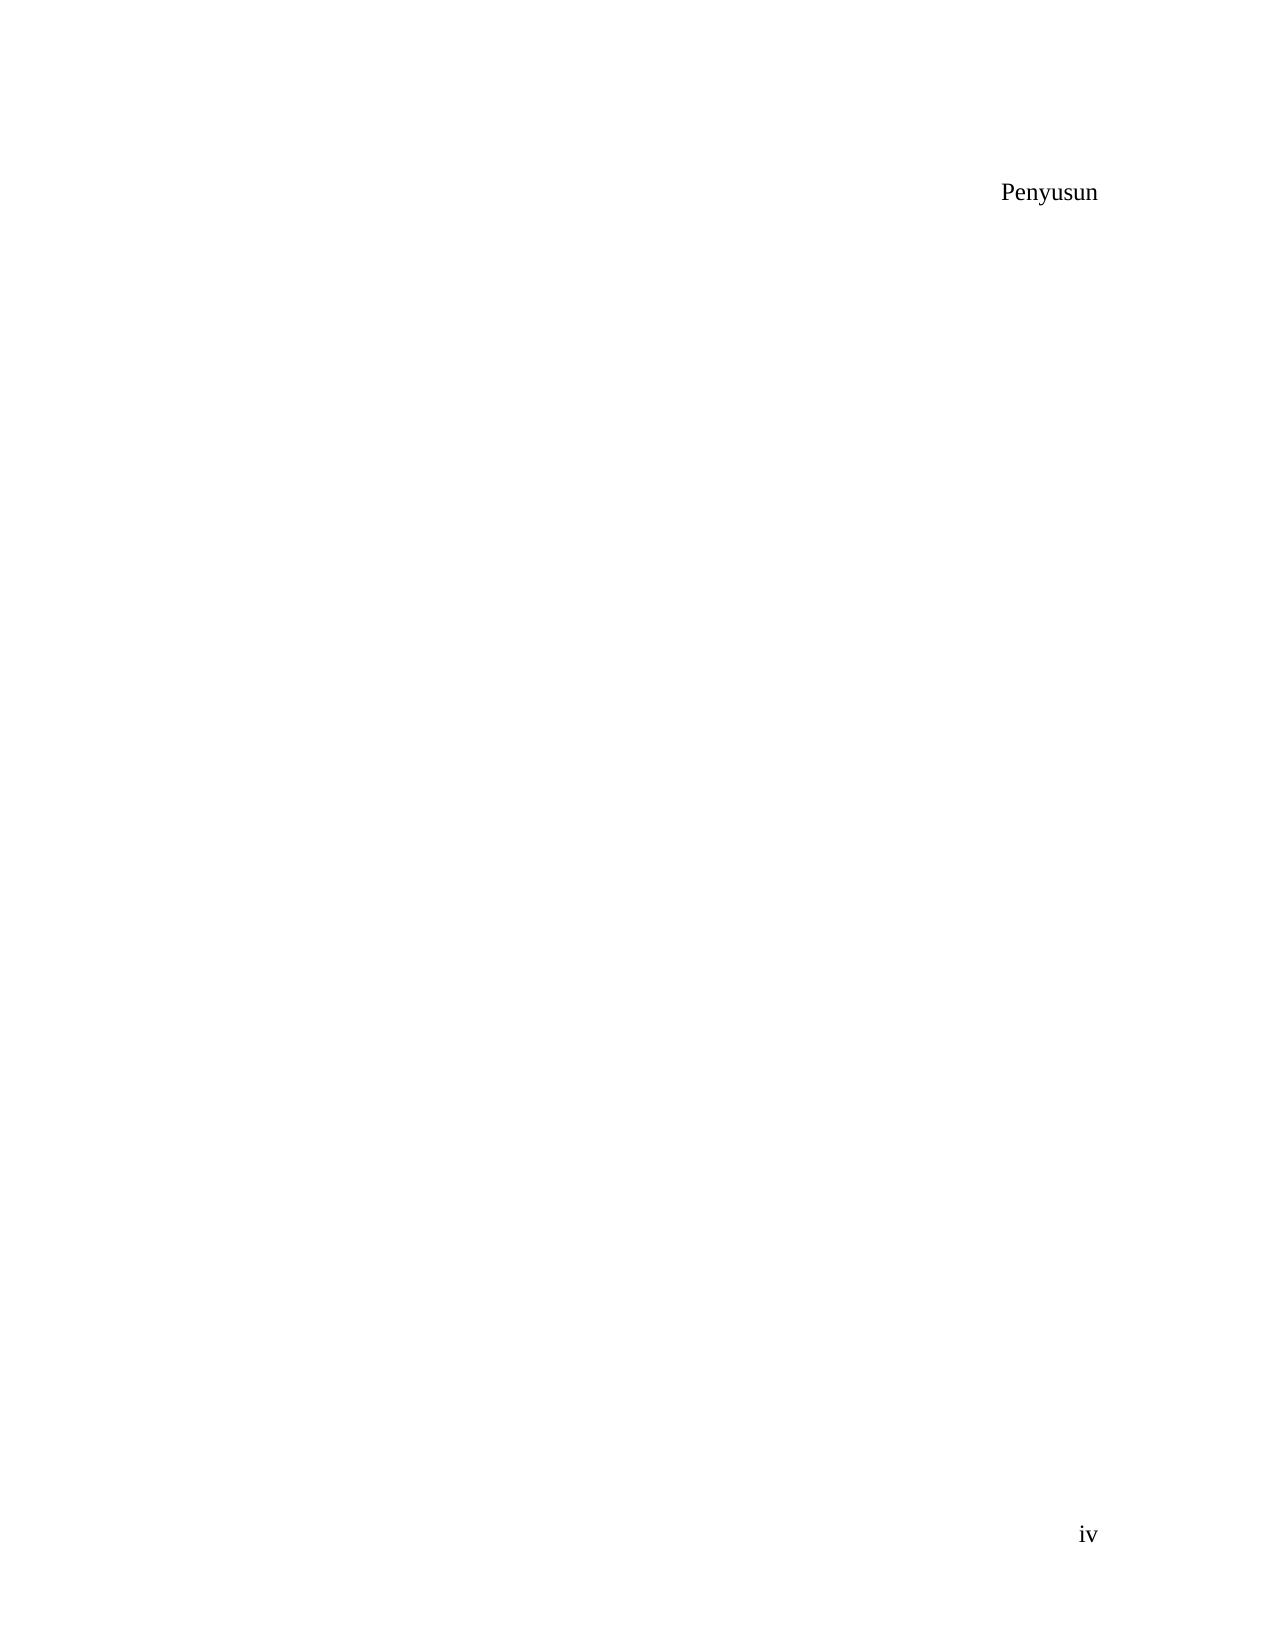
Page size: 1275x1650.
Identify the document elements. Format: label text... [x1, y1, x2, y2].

text Penyusun [236, 177, 1098, 206]
